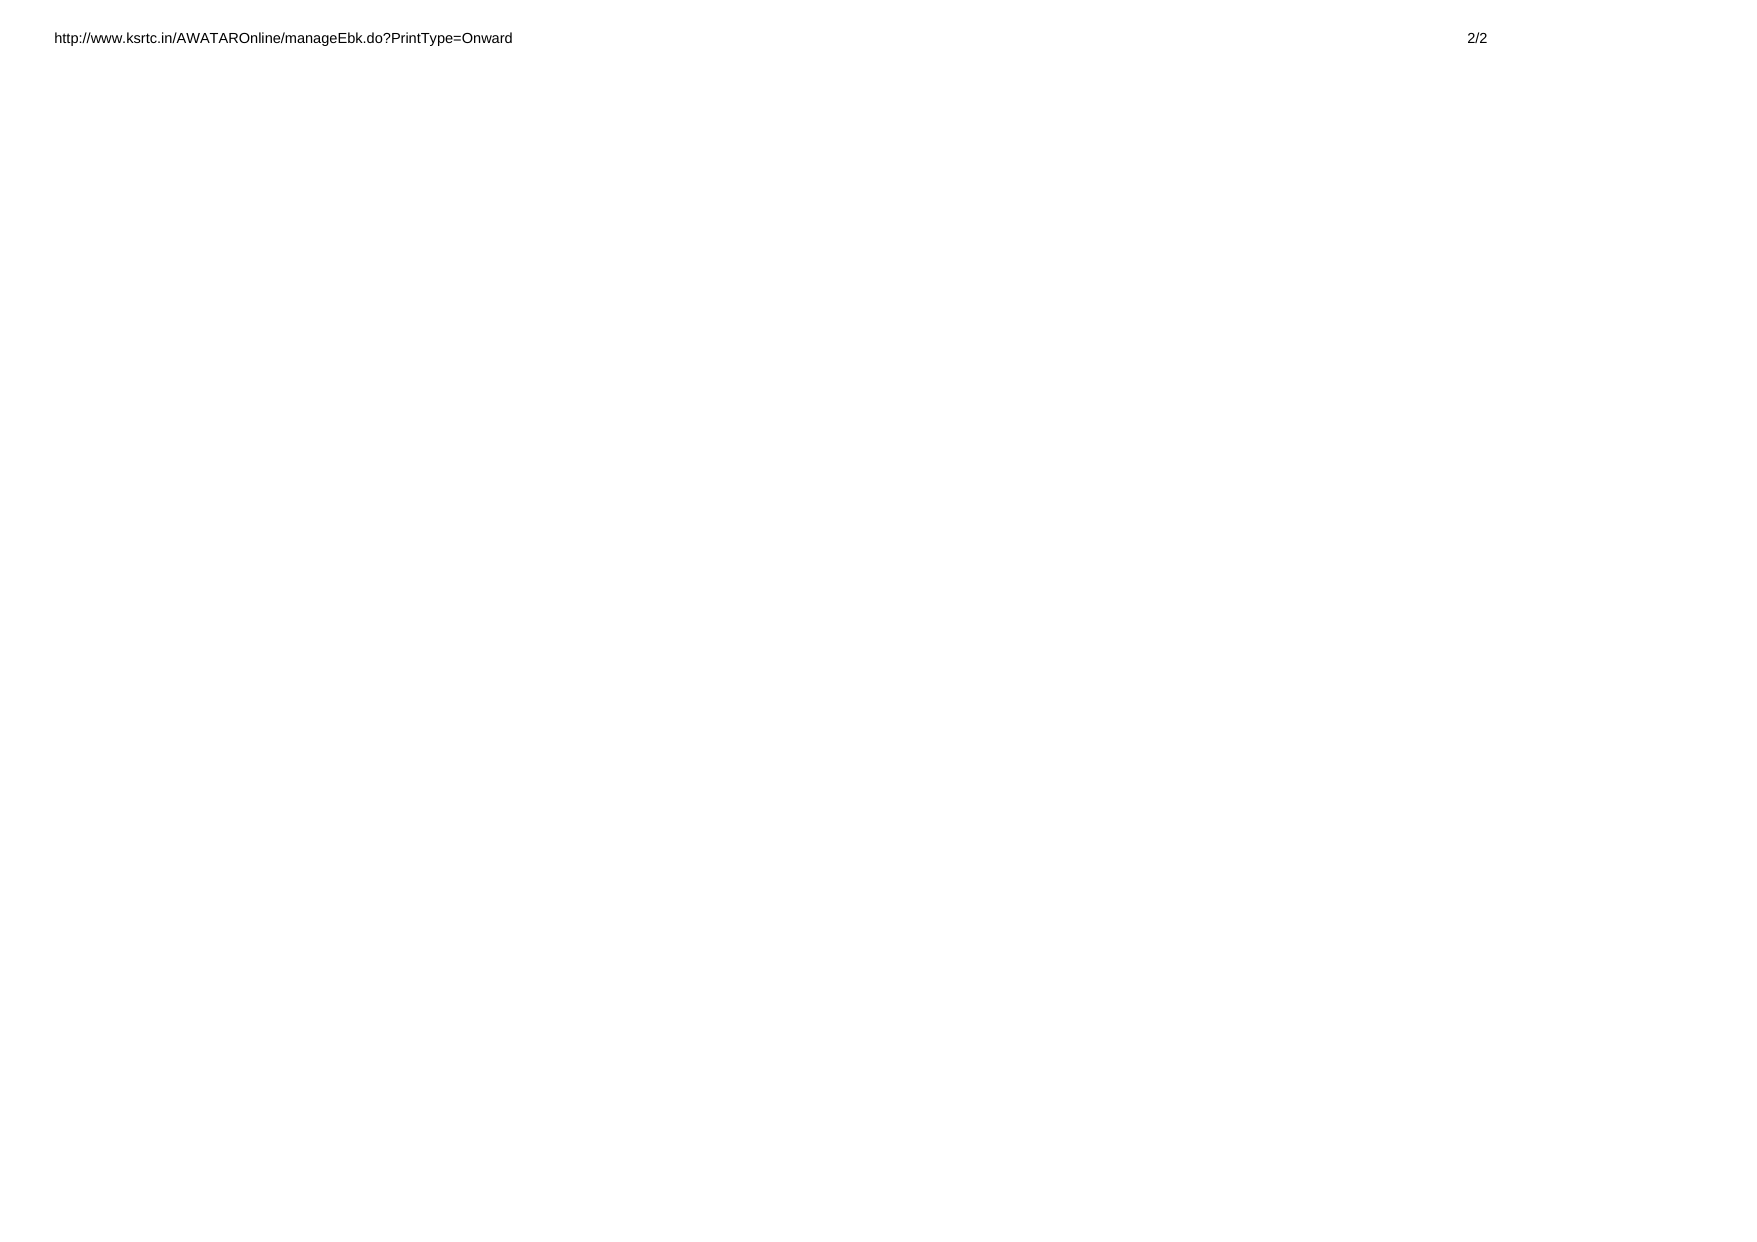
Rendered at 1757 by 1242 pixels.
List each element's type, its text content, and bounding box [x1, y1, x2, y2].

text http://www.ksrtc.in/AWATAROnline/manageEbk.do?PrintType=Onward 2/2 [54, 29, 1383, 46]
